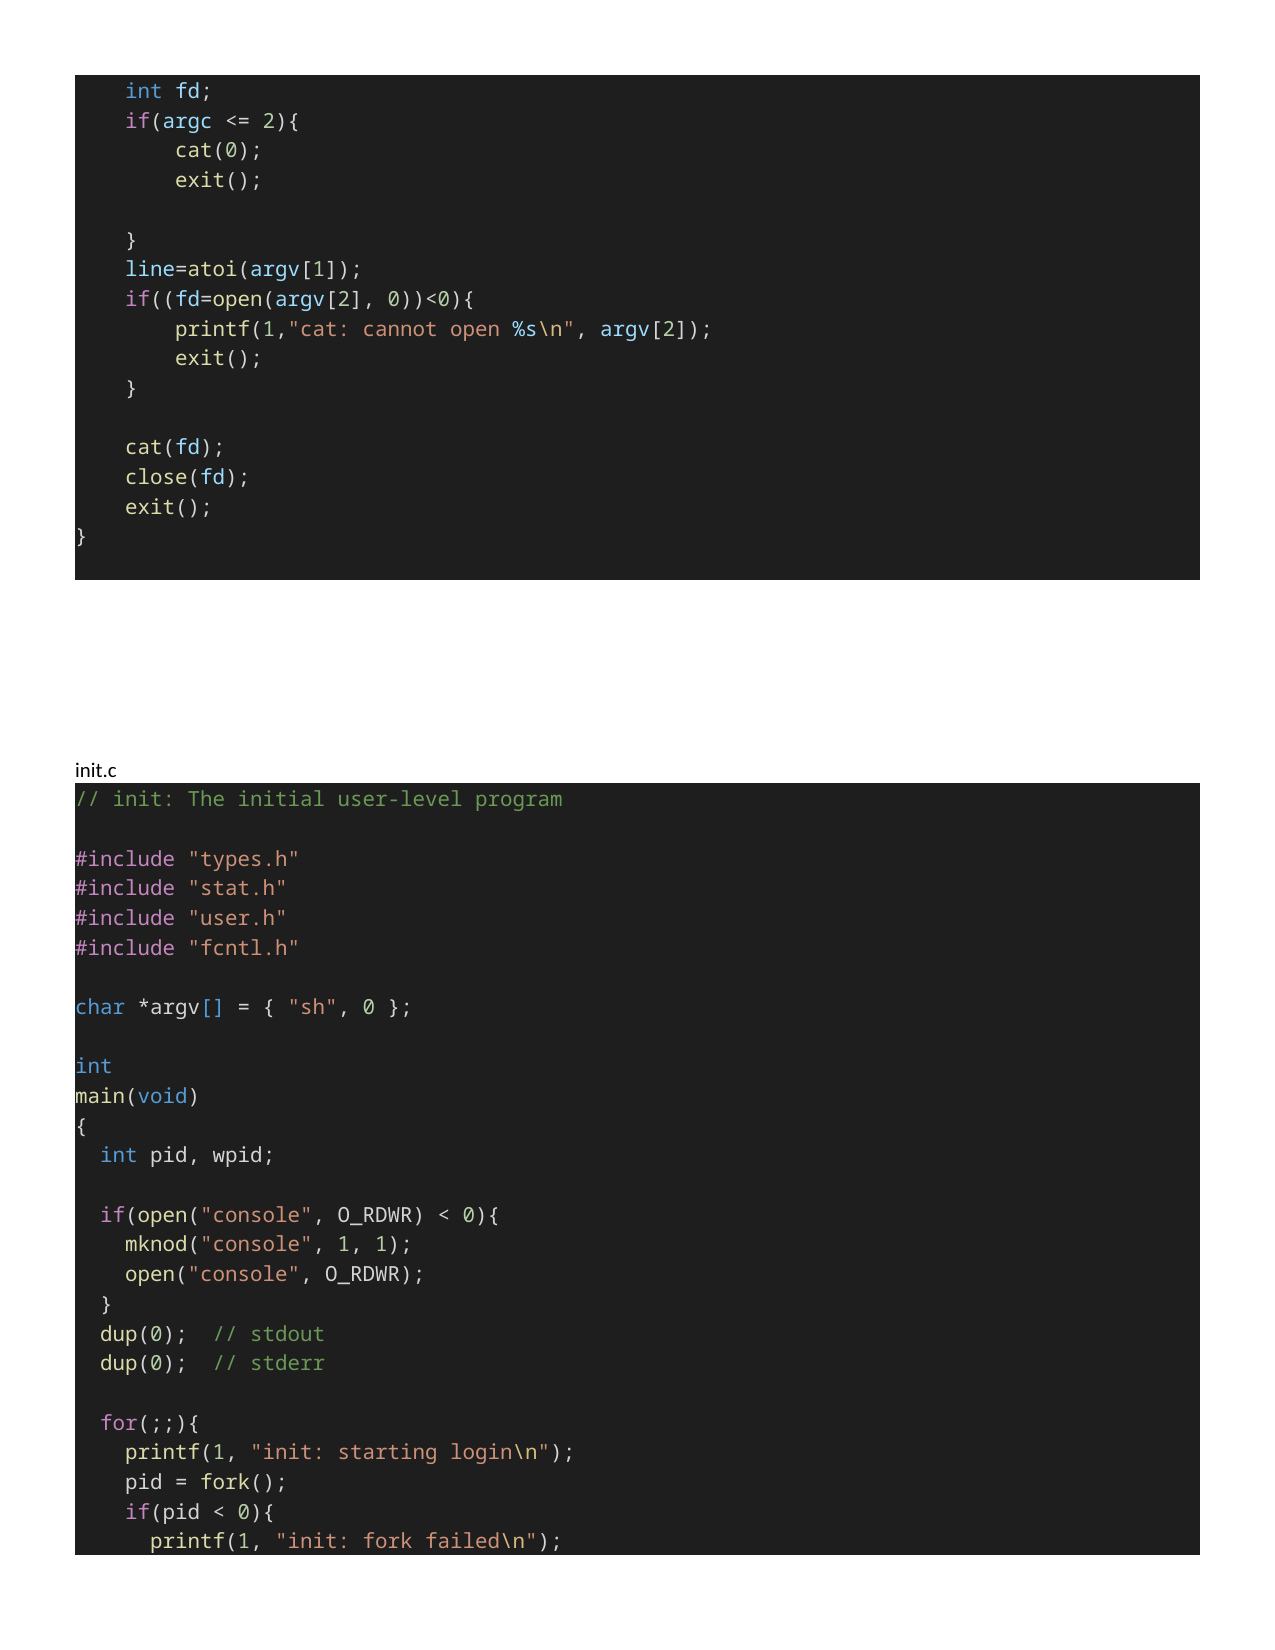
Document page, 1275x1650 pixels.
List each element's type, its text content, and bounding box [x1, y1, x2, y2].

text if(pid < 0){ [75, 1496, 1200, 1525]
text exit(); [75, 342, 1200, 372]
text printf(1, "init: fork failed\n"); [75, 1525, 1200, 1555]
text printf(1,"cat: cannot open %s\n", argv[2]); [75, 312, 1200, 342]
text if(argc <= 2){ [75, 105, 1200, 134]
text } [75, 1288, 1200, 1317]
text dup(0); // stderr [75, 1347, 1200, 1377]
text close(fd); [75, 461, 1200, 491]
text #include "types.h" [75, 842, 1200, 872]
text { [75, 1109, 1200, 1139]
text exit(); [75, 491, 1200, 520]
text init.c [75, 758, 1200, 783]
text if(open("console", O_RDWR) < 0){ [75, 1199, 1200, 1228]
text } [75, 223, 1200, 253]
text #include "stat.h" [75, 872, 1200, 902]
text #include "user.h" [75, 902, 1200, 931]
text mknod("console", 1, 1); [75, 1228, 1200, 1258]
text #include "fcntl.h" [75, 931, 1200, 961]
text pid = fork(); [75, 1466, 1200, 1496]
text for(;;){ [75, 1406, 1200, 1436]
text int [75, 1050, 1200, 1080]
text // init: The initial user-level program [75, 783, 1200, 813]
text if((fd=open(argv[2], 0))<0){ [75, 283, 1200, 312]
text printf(1, "init: starting login\n"); [75, 1436, 1200, 1466]
text dup(0); // stdout [75, 1317, 1200, 1347]
text exit(); [75, 164, 1200, 194]
text cat(0); [75, 134, 1200, 164]
text line=atoi(argv[1]); [75, 253, 1200, 283]
text } [75, 520, 1200, 550]
text open("console", O_RDWR); [75, 1258, 1200, 1288]
text int fd; [75, 75, 1200, 105]
text cat(fd); [75, 431, 1200, 461]
text char *argv[] = { "sh", 0 }; [75, 991, 1200, 1021]
text int pid, wpid; [75, 1139, 1200, 1169]
text } [75, 372, 1200, 402]
text main(void) [75, 1080, 1200, 1109]
